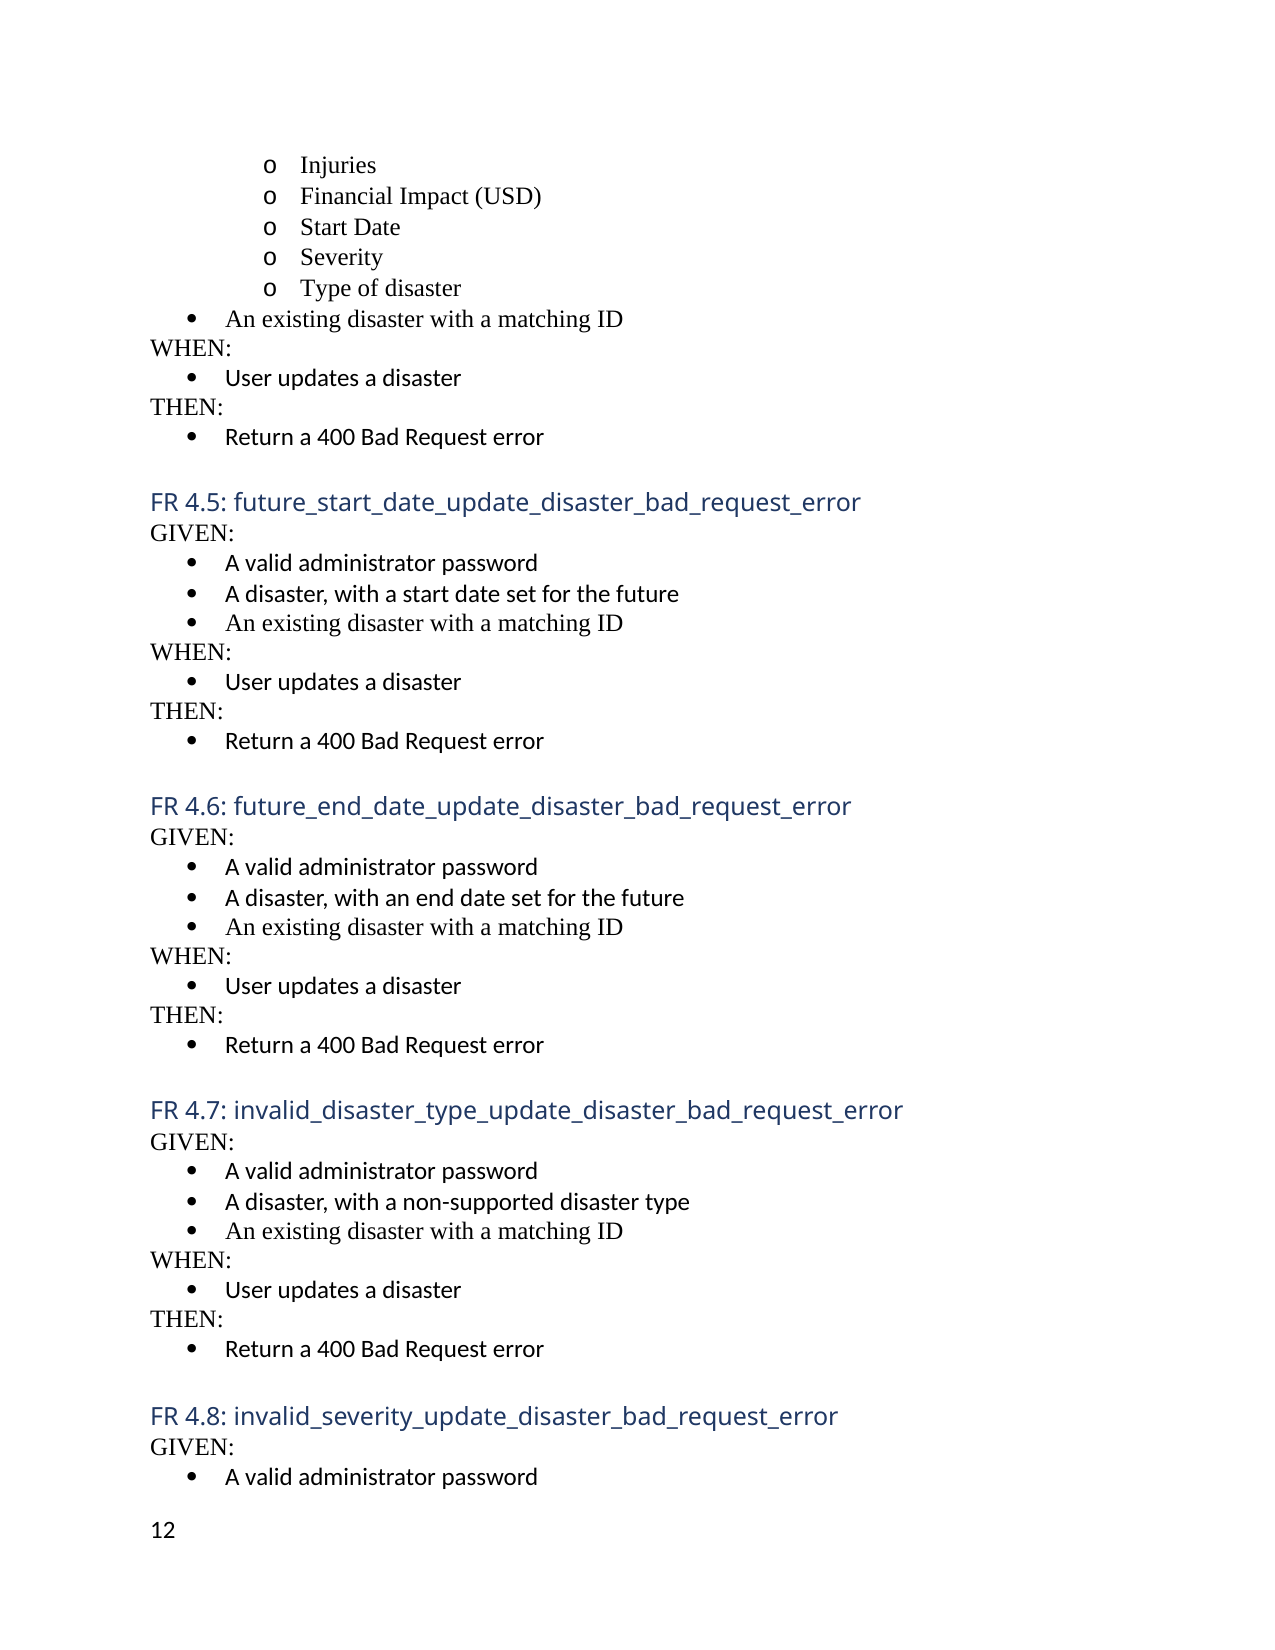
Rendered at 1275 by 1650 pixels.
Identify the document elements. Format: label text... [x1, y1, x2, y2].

list User updates a disaster [187, 970, 1125, 1000]
list Financial Impact (USD) [262, 181, 1125, 212]
list Severity [262, 242, 1125, 273]
text THEN: [150, 392, 1125, 421]
list A disaster, with a non-supported disaster type [187, 1186, 1125, 1216]
text GIVEN: [150, 1432, 1125, 1461]
list An existing disaster with a matching ID [187, 608, 1125, 637]
list User updates a disaster [187, 666, 1125, 696]
list User updates a disaster [187, 362, 1125, 392]
list A disaster, with an end date set for the future [187, 882, 1125, 912]
text THEN: [150, 1000, 1125, 1029]
list A disaster, with a start date set for the future [187, 578, 1125, 608]
subtitle FR 4.8: invalid_severity_update_disaster_bad_request_error [150, 1398, 1125, 1432]
list A valid administrator password [187, 1155, 1125, 1186]
subtitle FR 4.7: invalid_disaster_type_update_disaster_bad_request_error [150, 1092, 1125, 1127]
list An existing disaster with a matching ID [187, 912, 1125, 941]
subtitle FR 4.6: future_end_date_update_disaster_bad_request_error [150, 788, 1125, 822]
list Return a 400 Bad Request error [187, 725, 1125, 756]
text GIVEN: [150, 518, 1125, 547]
list User updates a disaster [187, 1274, 1125, 1304]
subtitle FR 4.5: future_start_date_update_disaster_bad_request_error [150, 484, 1125, 518]
list Return a 400 Bad Request error [187, 1333, 1125, 1364]
list Start Date [262, 212, 1125, 242]
text GIVEN: [150, 822, 1125, 851]
text WHEN: [150, 637, 1125, 666]
list Return a 400 Bad Request error [187, 1029, 1125, 1059]
list A valid administrator password [187, 547, 1125, 578]
list An existing disaster with a matching ID [187, 1216, 1125, 1245]
list An existing disaster with a matching ID [187, 304, 1125, 333]
text THEN: [150, 696, 1125, 725]
list A valid administrator password [187, 1461, 1125, 1492]
list Injuries [262, 150, 1125, 181]
text WHEN: [150, 1245, 1125, 1274]
list A valid administrator password [187, 851, 1125, 882]
text WHEN: [150, 333, 1125, 362]
list Type of disaster [262, 273, 1125, 304]
text WHEN: [150, 941, 1125, 970]
text THEN: [150, 1304, 1125, 1333]
text GIVEN: [150, 1127, 1125, 1155]
list Return a 400 Bad Request error [187, 421, 1125, 451]
